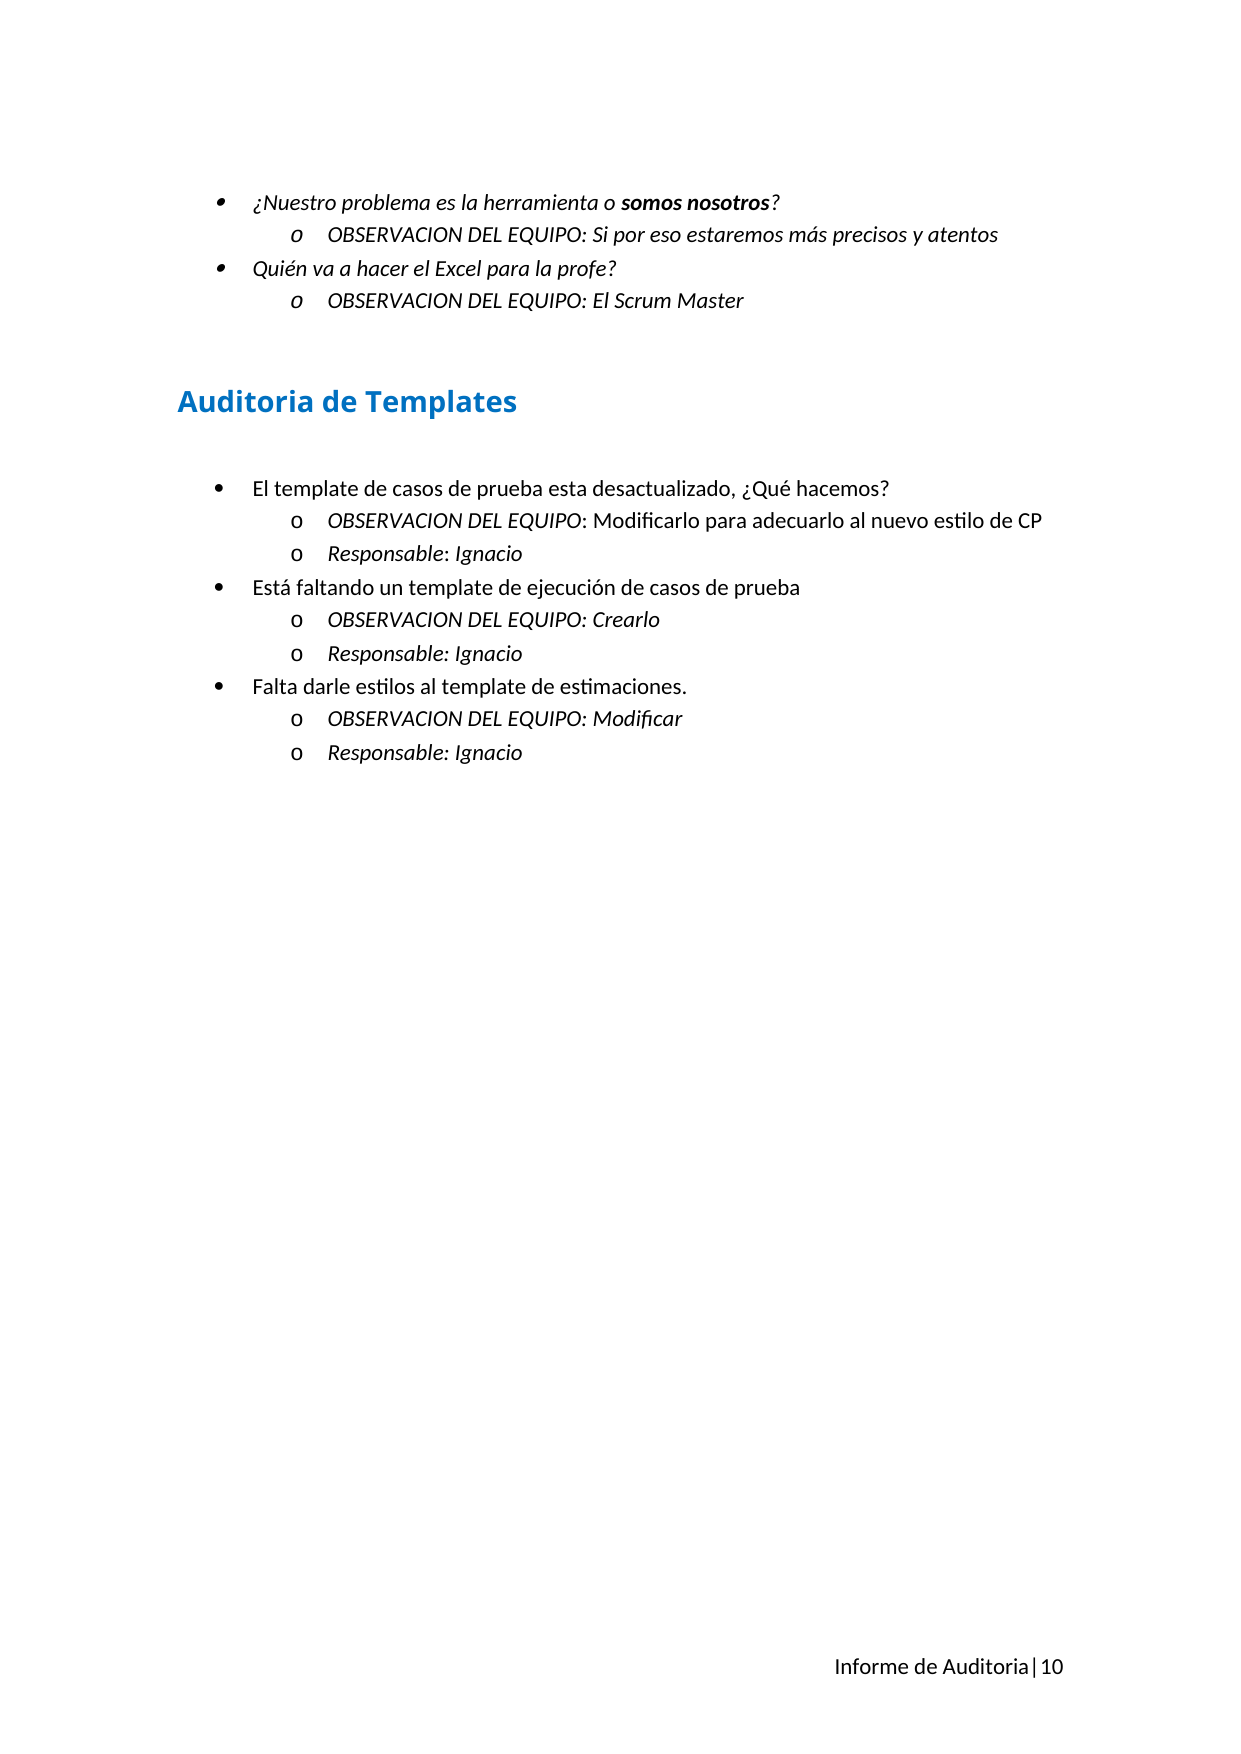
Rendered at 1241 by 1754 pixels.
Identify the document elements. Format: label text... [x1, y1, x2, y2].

list Responsable: Ignacio [290, 738, 1063, 767]
list ¿Nuestro problema es la herramienta o somos nosotros? [215, 188, 1063, 216]
list El template de casos de prueba esta desactualizado, ¿Qué hacemos? [215, 474, 1063, 502]
list OBSERVACION DEL EQUIPO: El Scrum Master [290, 286, 1063, 315]
list Falta darle estilos al template de estimaciones. [215, 672, 1063, 700]
list OBSERVACION DEL EQUIPO: Modificarlo para adecuarlo al nuevo estilo de CP [290, 506, 1063, 535]
list Responsable: Ignacio [290, 539, 1063, 568]
list OBSERVACION DEL EQUIPO: Modificar [290, 704, 1063, 733]
list Responsable: Ignacio [290, 639, 1063, 668]
list OBSERVACION DEL EQUIPO: Crearlo [290, 605, 1063, 634]
subtitle Auditoria de Templates [177, 381, 1063, 421]
list Está faltando un template de ejecución de casos de prueba [215, 573, 1063, 601]
list OBSERVACION DEL EQUIPO: Si por eso estaremos más precisos y atentos [290, 220, 1063, 249]
list Quién va a hacer el Excel para la profe? [215, 254, 1063, 282]
